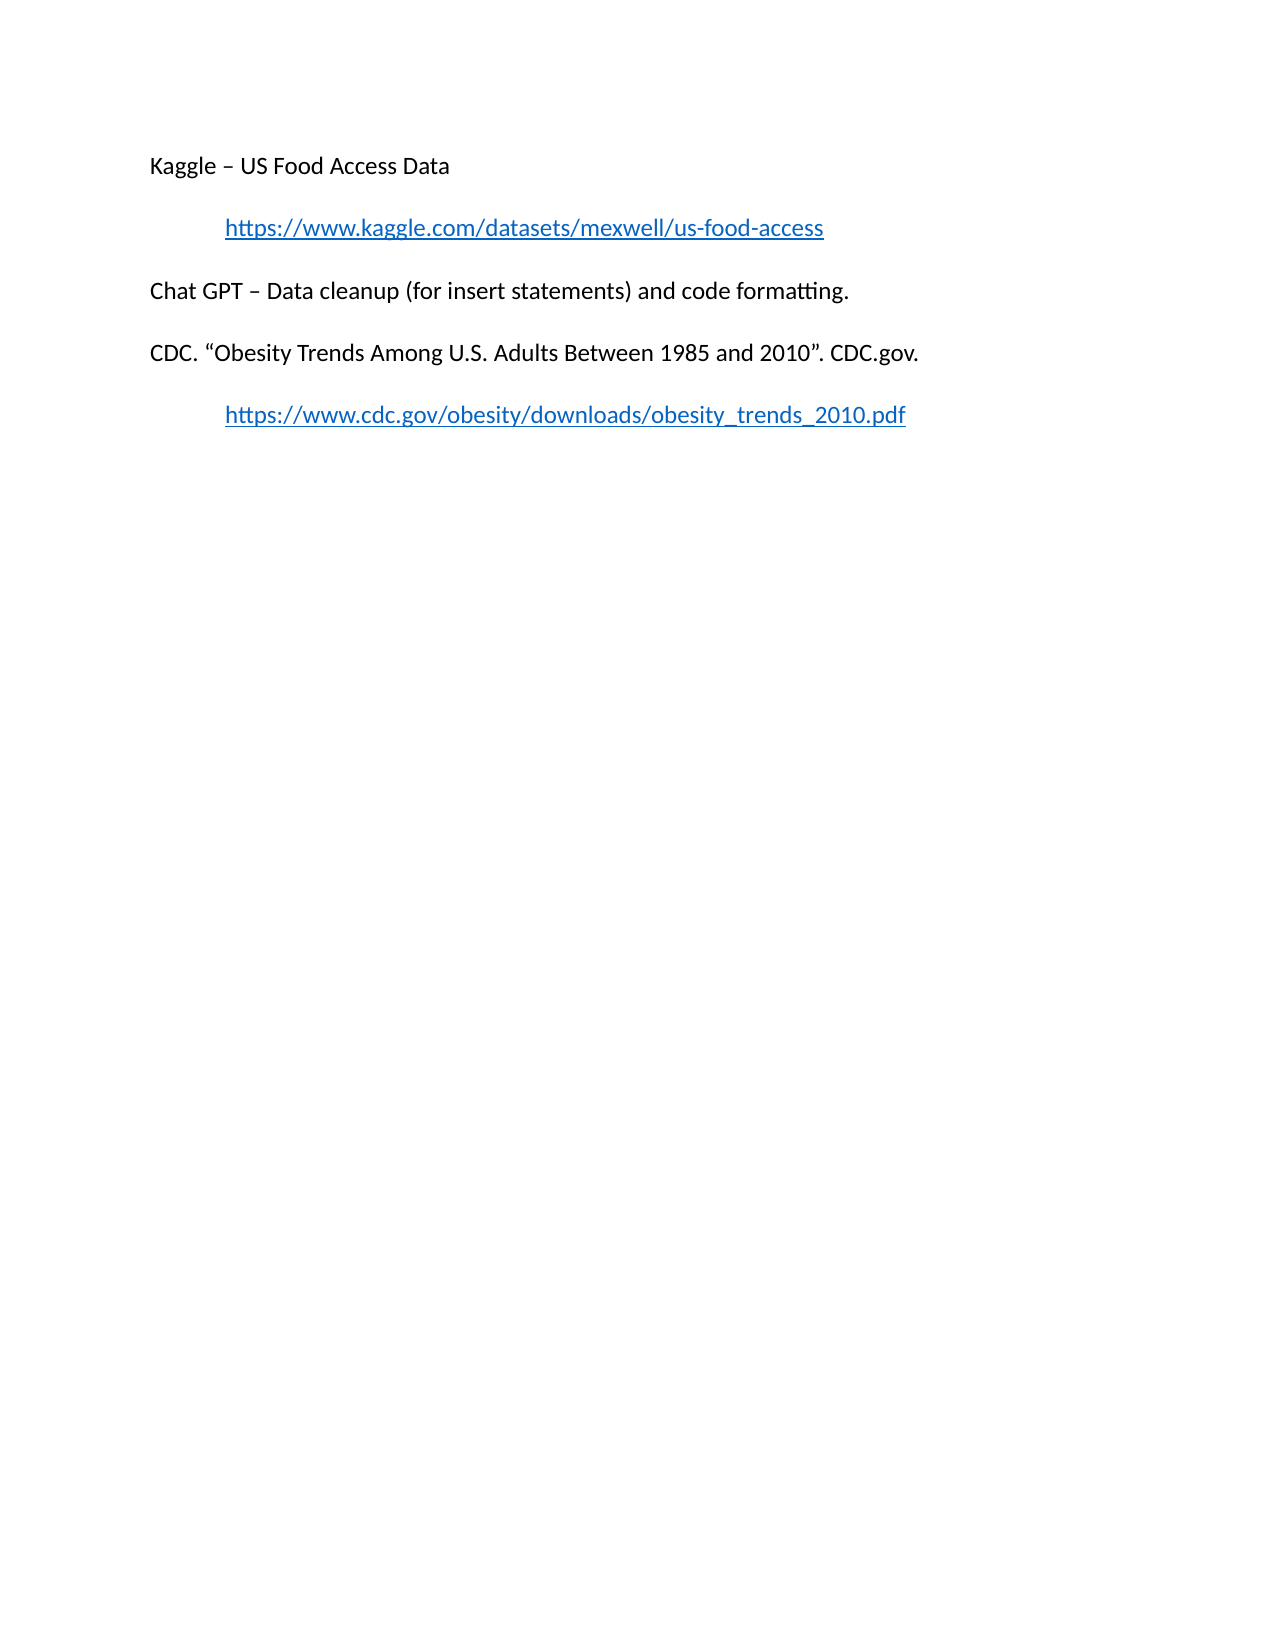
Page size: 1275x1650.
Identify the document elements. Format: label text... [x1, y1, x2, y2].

text CDC. “Obesity Trends Among U.S. Adults Between 1985 and 2010”. CDC.gov. [150, 337, 1125, 368]
text https://www.cdc.gov/obesity/downloads/obesity_trends_2010.pdf [150, 399, 1125, 430]
text https://www.kaggle.com/datasets/mexwell/us-food-access [150, 212, 1125, 243]
text Chat GPT – Data cleanup (for insert statements) and code formatting. [150, 275, 1125, 305]
text Kaggle – US Food Access Data [150, 150, 1125, 181]
